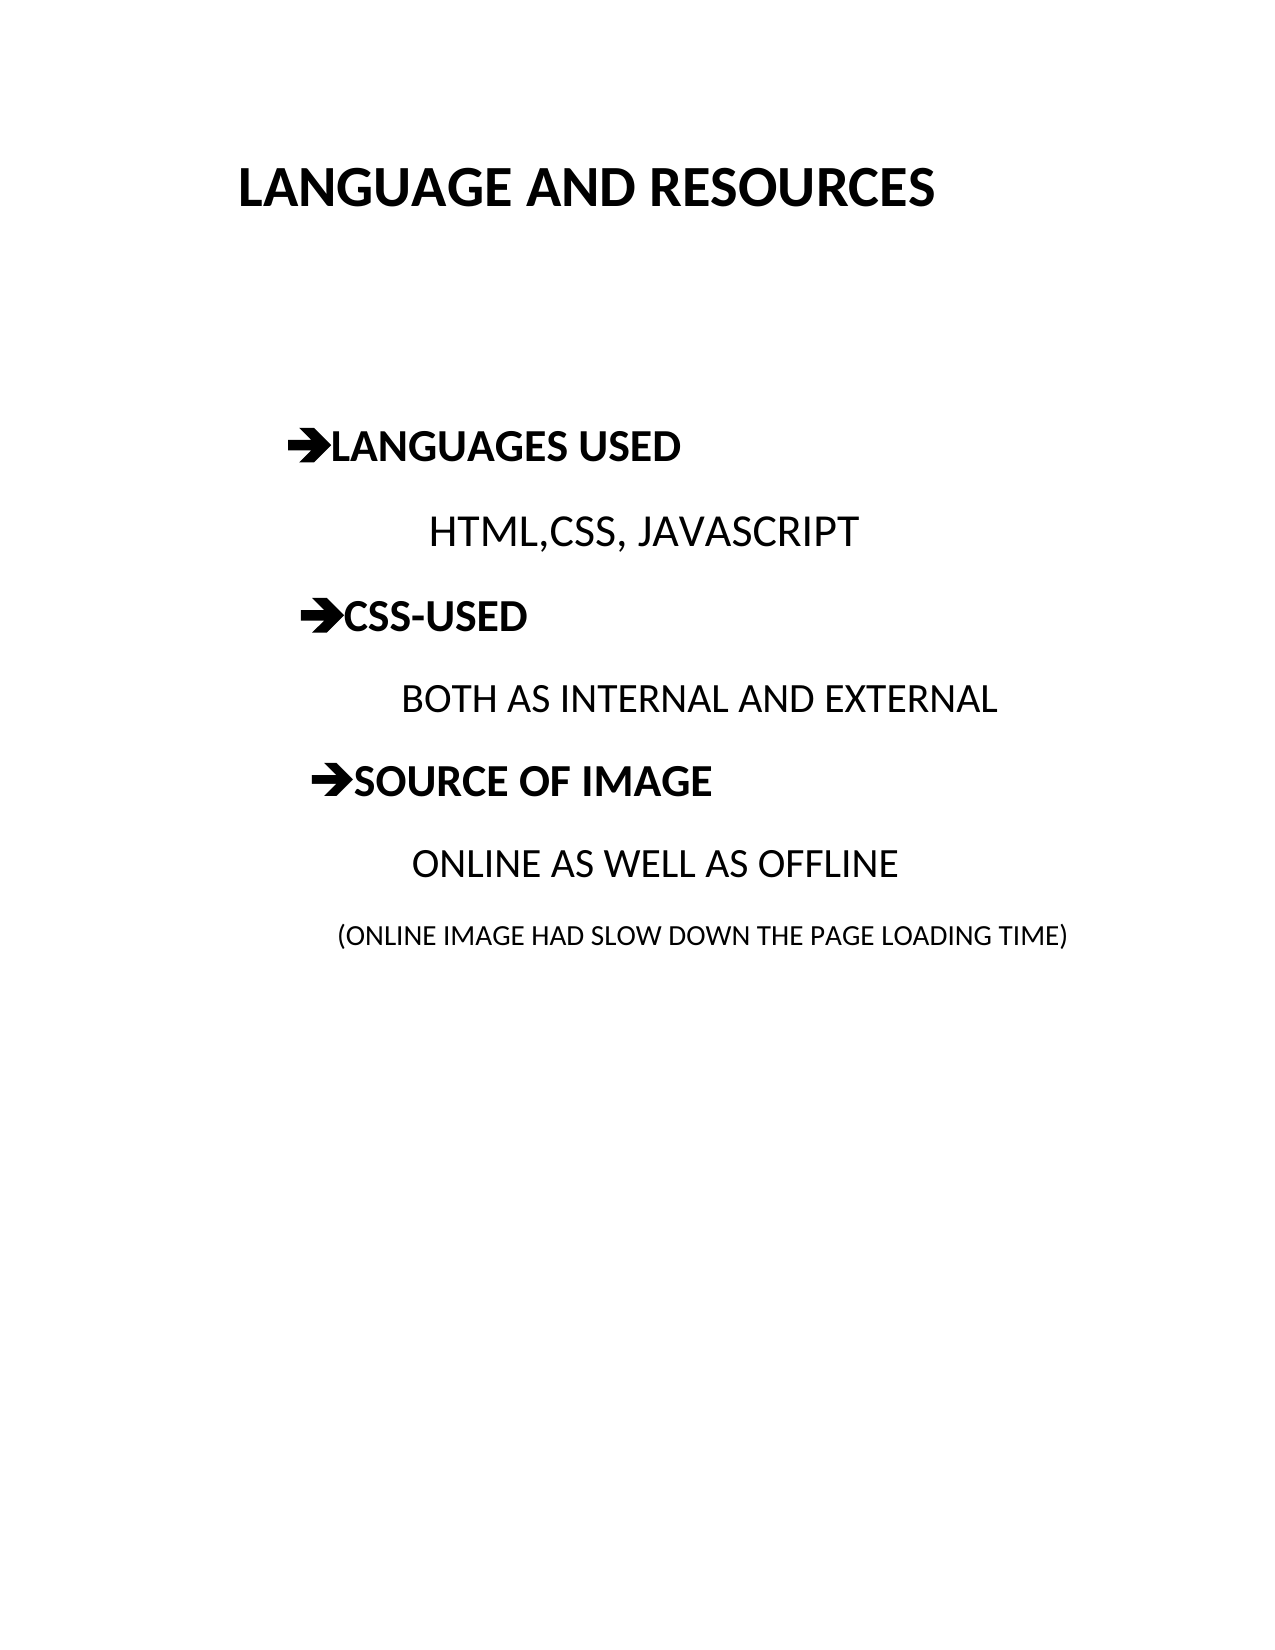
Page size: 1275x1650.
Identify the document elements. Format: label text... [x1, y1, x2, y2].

text ONLINE AS WELL AS OFFLINE [225, 837, 1125, 888]
text (ONLINE IMAGE HAD SLOW DOWN THE PAGE LOADING TIME) [225, 917, 1125, 953]
text BOTH AS INTERNAL AND EXTERNAL [225, 672, 1125, 723]
text SOURCE OF IMAGE [225, 752, 1125, 808]
text CSS-USED [225, 587, 1125, 643]
text HTML,CSS, JAVASCRIPT [150, 502, 1125, 558]
text LANGUAGE AND RESOURCES [225, 150, 1125, 221]
text LANGUAGES USED [150, 417, 1125, 473]
